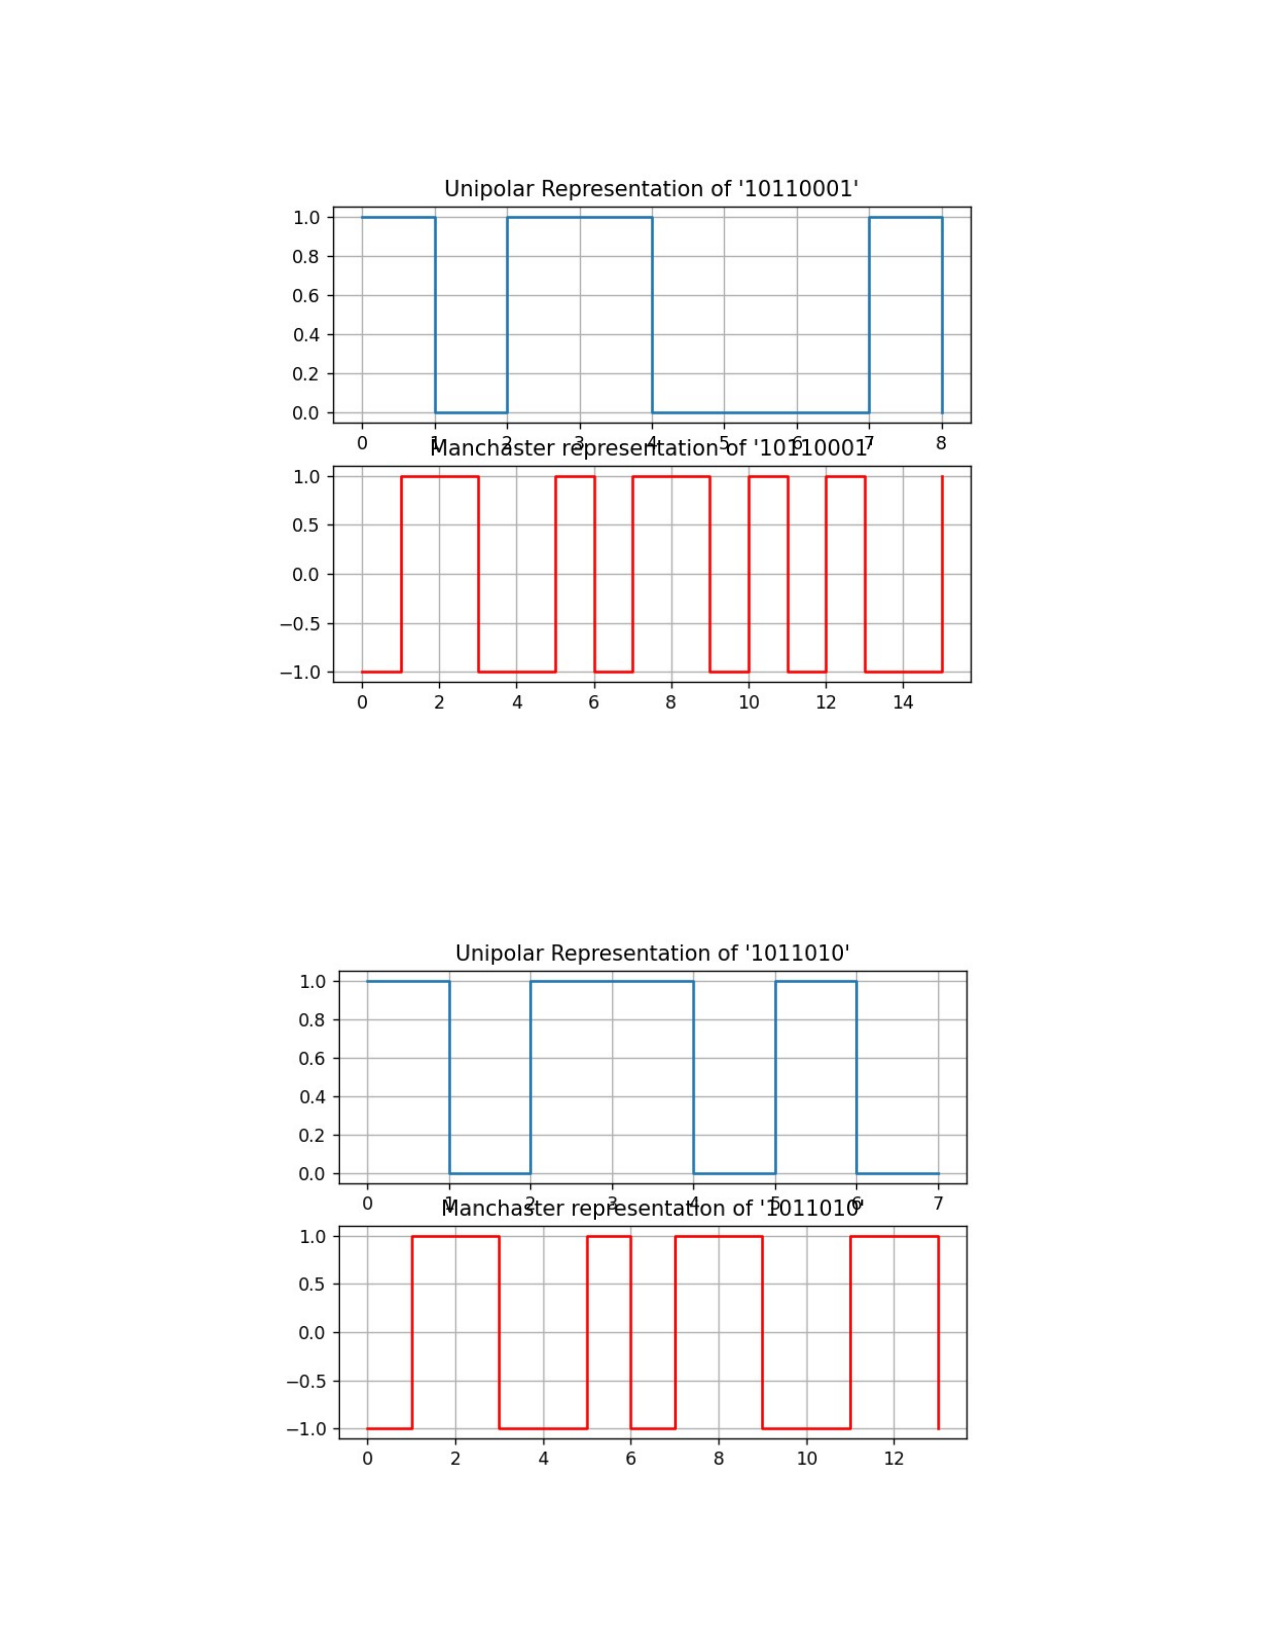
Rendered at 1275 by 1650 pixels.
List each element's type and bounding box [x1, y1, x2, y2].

picture [268, 906, 1007, 1488]
picture [256, 150, 1019, 723]
